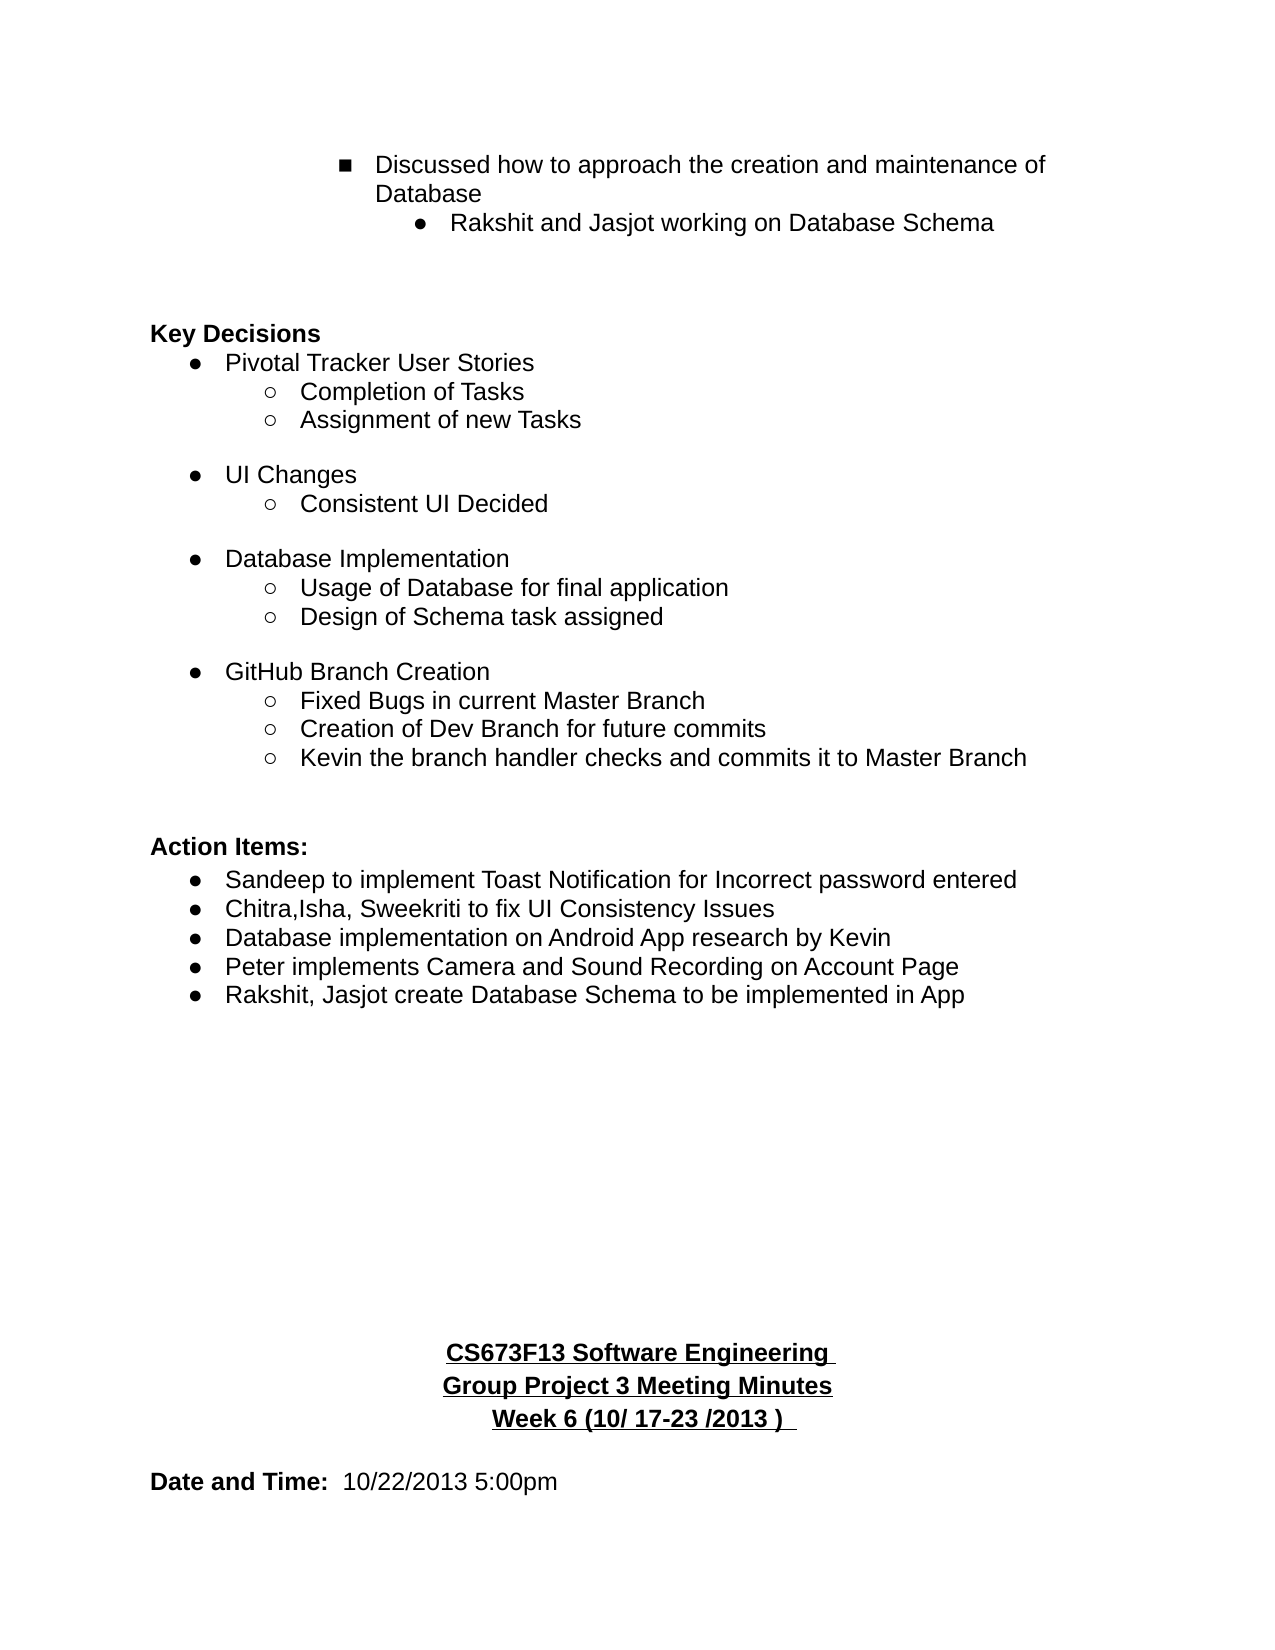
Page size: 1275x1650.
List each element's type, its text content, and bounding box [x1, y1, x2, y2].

list Assignment of new Tasks [263, 405, 1125, 434]
text Group Project 3 Meeting Minutes [150, 1371, 1125, 1399]
list Sandeep to implement Toast Notification for Incorrect password entered [188, 865, 1125, 894]
list Rakshit and Jasjot working on Database Schema [413, 207, 1125, 236]
list Kevin the branch handler checks and commits it to Master Branch [263, 743, 1125, 772]
list Discussed how to approach the creation and maintenance of Database [338, 150, 1125, 207]
list GitHub Branch Creation [188, 657, 1125, 686]
text Action Items: [150, 832, 1125, 861]
list Design of Schema task assigned [263, 602, 1125, 631]
list UI Changes [188, 461, 1125, 489]
text Date and Time: 10/22/2013 5:00pm [150, 1467, 1125, 1496]
list Creation of Dev Branch for future commits [263, 714, 1125, 743]
list Fixed Bugs in current Master Branch [263, 686, 1125, 714]
list Completion of Tasks [263, 377, 1125, 405]
list Rakshit, Jasjot create Database Schema to be implemented in App [188, 980, 1125, 1009]
text CS673F13 Software Engineering [150, 1338, 1125, 1366]
list Database Implementation [188, 544, 1125, 573]
list Chitra,Isha, Sweekriti to fix UI Consistency Issues [188, 894, 1125, 923]
text Key Decisions [150, 319, 1125, 348]
list Usage of Database for final application [263, 573, 1125, 602]
list Database implementation on Android App research by Kevin [188, 923, 1125, 952]
list Peter implements Camera and Sound Recording on Account Page [188, 952, 1125, 980]
list Consistent UI Decided [263, 489, 1125, 518]
list Pivotal Tracker User Stories [188, 348, 1125, 377]
text Week 6 (10/ 17-23 /2013 ) [150, 1404, 1125, 1432]
